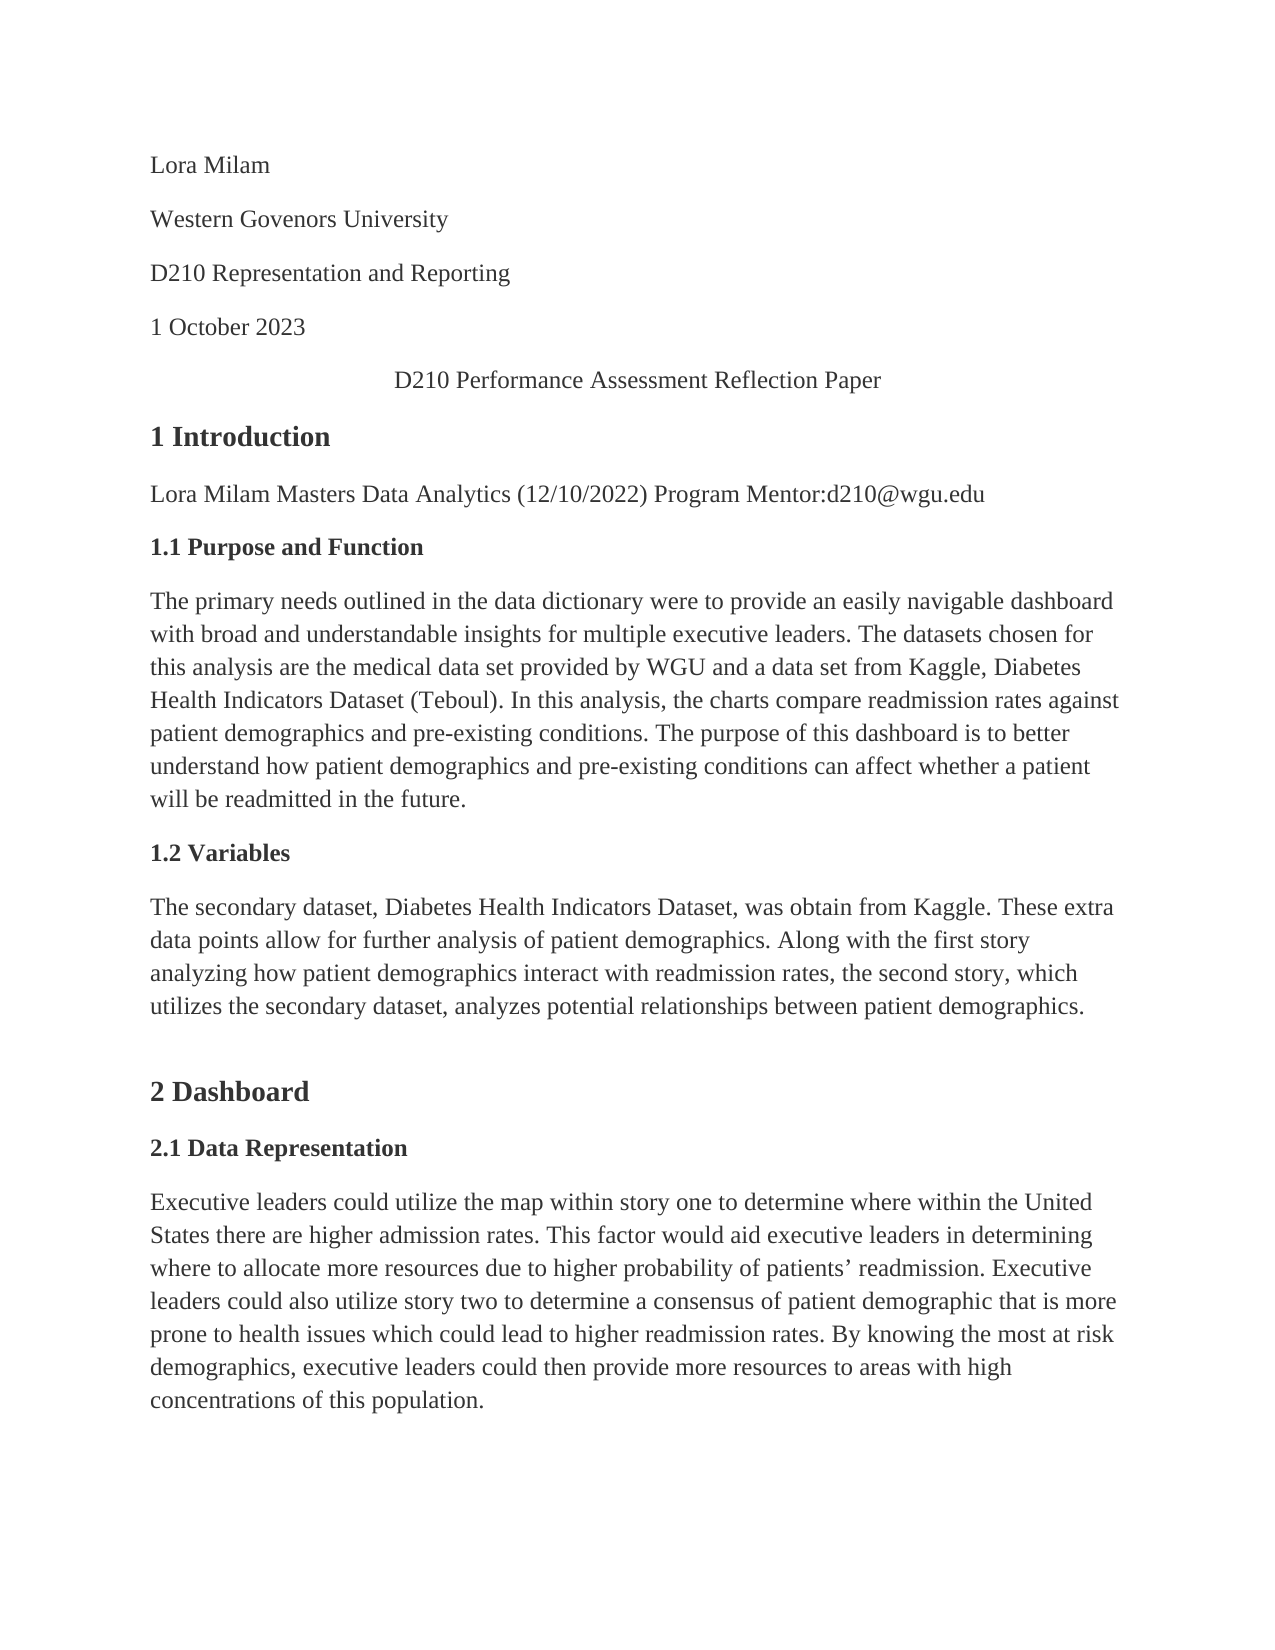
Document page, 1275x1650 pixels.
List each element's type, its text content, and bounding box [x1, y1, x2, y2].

text 1 October 2023 [150, 312, 1125, 340]
text 1 Introduction [150, 419, 1125, 453]
list Purpose and Function [150, 532, 1125, 561]
text 2.1 Data Representation [150, 1133, 1125, 1162]
text D210 Performance Assessment Reflection Paper [150, 365, 1125, 394]
text Lora Milam Masters Data Analytics (12/10/2022) Program Mentor:d210@wgu.edu [150, 479, 1125, 507]
text Executive leaders could utilize the map within story one to determine where within the United States there are higher admission rates. This factor would aid executive leaders in determining where to allocate more resources due to higher probability of patients’ readmission. Executive leaders could also utilize story two to determine a consensus of patient demographic that is more prone to health issues which could lead to higher readmission rates. By knowing the most at risk demographics, executive leaders could then provide more resources to areas with high concentrations of this population. [150, 1187, 1125, 1414]
text Lora Milam [150, 150, 1125, 179]
text The primary needs outlined in the data dictionary were to provide an easily navigable dashboard with broad and understandable insights for multiple executive leaders. The datasets chosen for this analysis are the medical data set provided by WGU and a data set from Kaggle, Diabetes Health Indicators Dataset (Teboul). In this analysis, the charts compare readmission rates against patient demographics and pre-existing conditions. The purpose of this dashboard is to better understand how patient demographics and pre-existing conditions can affect whether a patient will be readmitted in the future. [150, 586, 1125, 813]
text Western Govenors University [150, 204, 1125, 233]
text 2 Dashboard [150, 1074, 1125, 1108]
list Variables [150, 838, 1125, 867]
text The secondary dataset, Diabetes Health Indicators Dataset, was obtain from Kaggle. These extra data points allow for further analysis of patient demographics. Along with the first story analyzing how patient demographics interact with readmission rates, the second story, which utilizes the secondary dataset, analyzes potential relationships between patient demographics. [150, 892, 1125, 1020]
text D210 Representation and Reporting [150, 258, 1125, 286]
